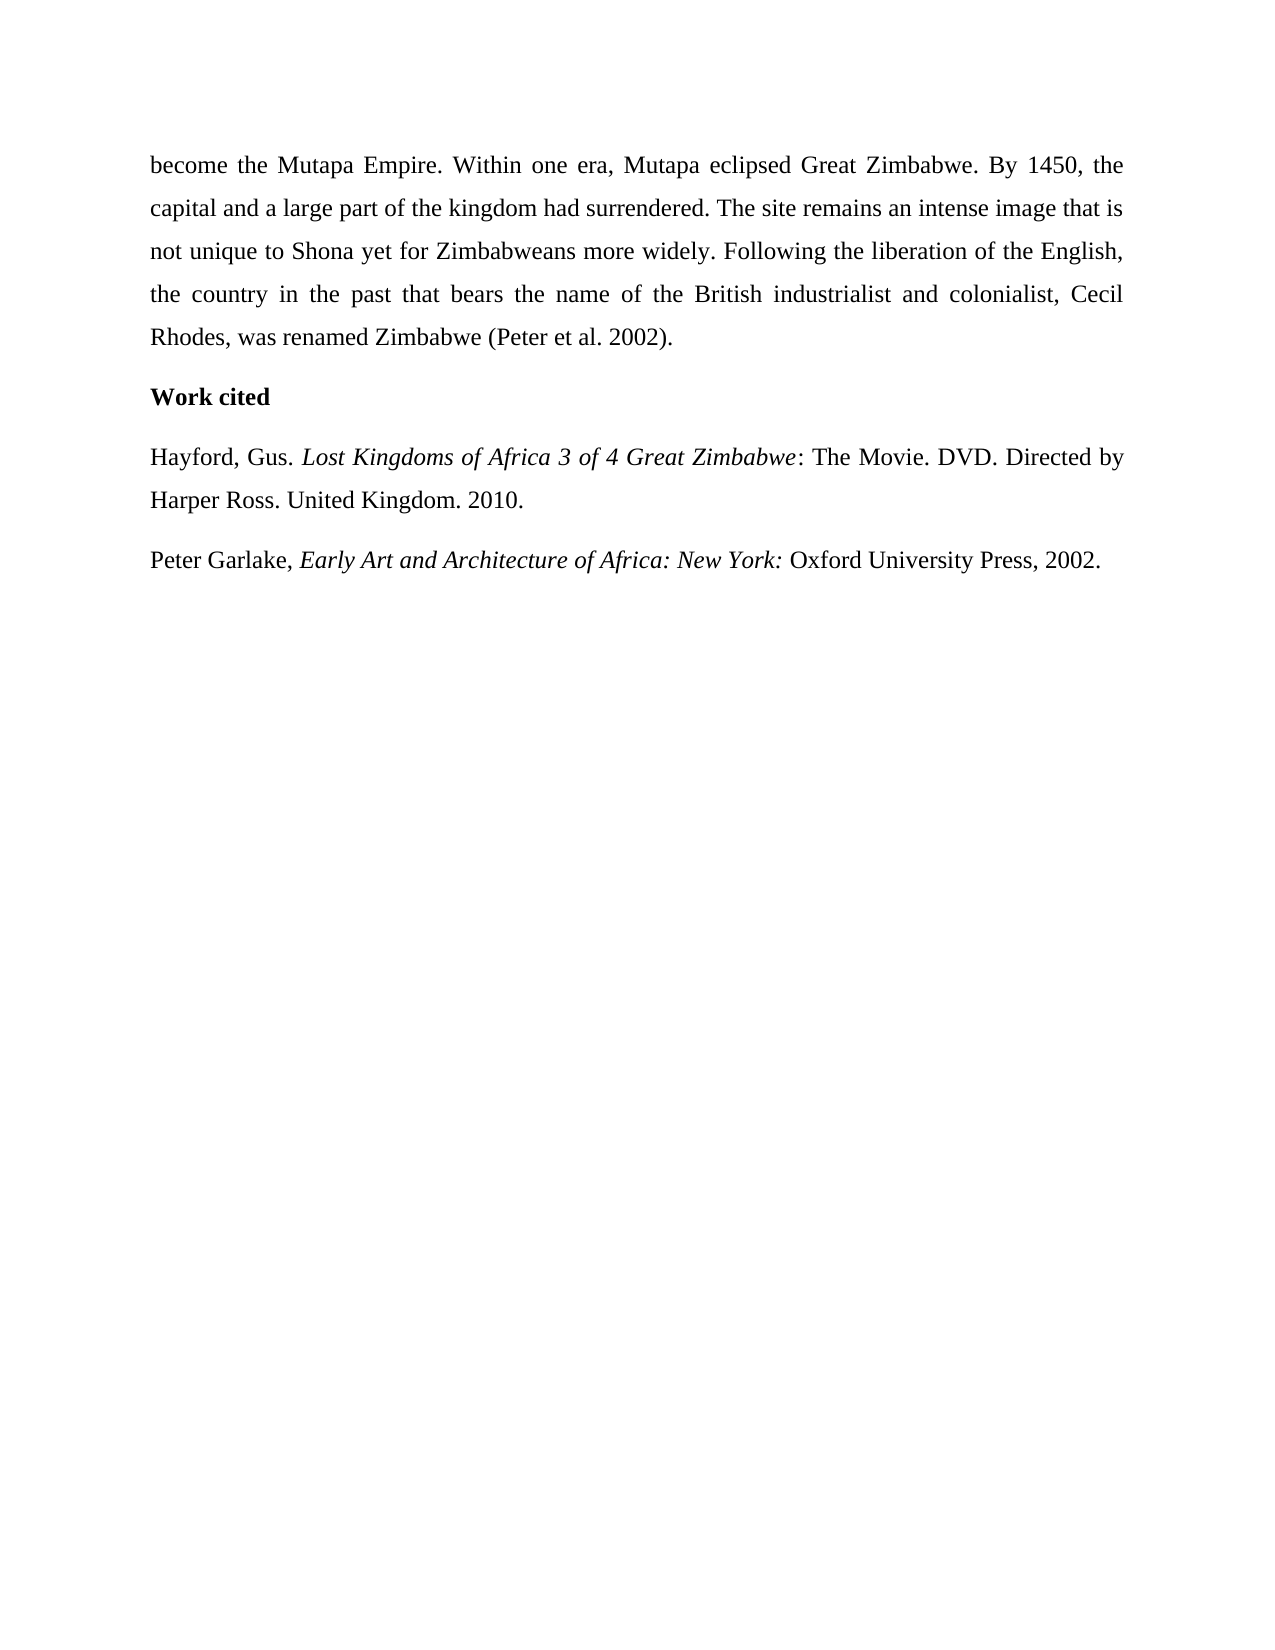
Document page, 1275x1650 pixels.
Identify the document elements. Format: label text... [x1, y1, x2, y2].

text Peter Garlake, Early Art and Architecture of Africa: New York: Oxford University Press, 2002. [150, 545, 1125, 574]
text Hayford, Gus. Lost Kingdoms of Africa 3 of 4 Great Zimbabwe: The Movie. DVD. Directed by Harper Ross. United Kingdom. 2010. [150, 442, 1125, 514]
text Work cited [150, 382, 1125, 411]
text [150, 150, 1125, 351]
